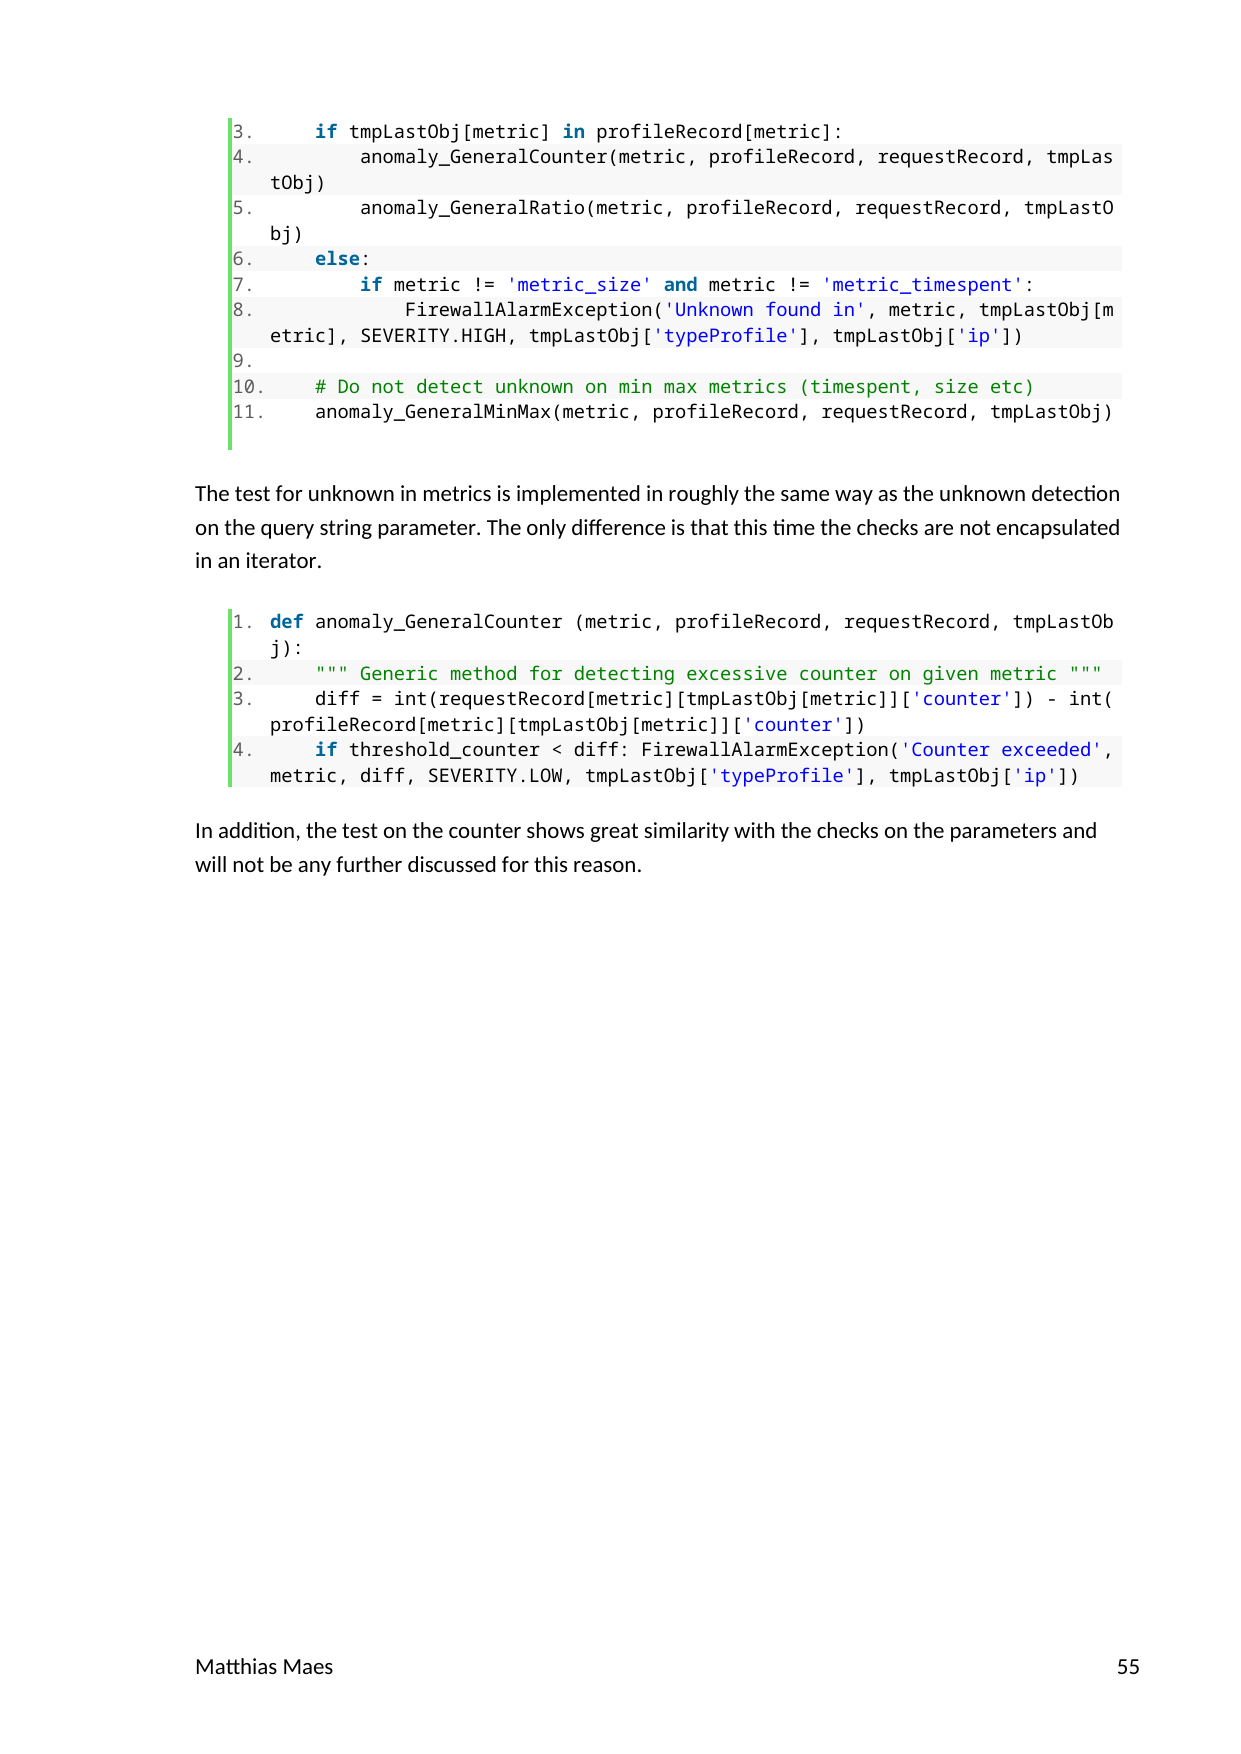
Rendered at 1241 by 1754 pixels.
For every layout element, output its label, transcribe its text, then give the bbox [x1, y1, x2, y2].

list else: [232, 246, 1122, 271]
text In addition, the test on the counter shows great similarity with the checks on the parameters and will not be any further discussed for this reason. [195, 817, 1122, 878]
list if metric != 'metric_size' and metric != 'metric_timespent': [232, 271, 1122, 297]
list # Do not detect unknown on min max metrics (timespent, size etc) [232, 373, 1122, 399]
list FirewallAlarmException('Unknown found in', metric, tmpLastObj[metric], SEVERITY.HIGH, tmpLastObj['typeProfile'], tmpLastObj['ip']) [232, 297, 1122, 348]
list """ Generic method for detecting excessive counter on given metric """ [232, 660, 1122, 685]
list anomaly_GeneralRatio(metric, profileRecord, requestRecord, tmpLastObj) [232, 195, 1122, 246]
list if threshold_counter < diff: FirewallAlarmException('Counter exceeded', metric, diff, SEVERITY.LOW, tmpLastObj['typeProfile'], tmpLastObj['ip']) [232, 736, 1122, 787]
list def anomaly_GeneralCounter (metric, profileRecord, requestRecord, tmpLastObj): [232, 609, 1122, 660]
text The test for unknown in metrics is implemented in roughly the same way as the unknown detection on the query string parameter. The only difference is that this time the checks are not encapsulated in an iterator. [195, 479, 1122, 574]
list anomaly_GeneralCounter(metric, profileRecord, requestRecord, tmpLastObj) [232, 144, 1122, 195]
list anomaly_GeneralMinMax(metric, profileRecord, requestRecord, tmpLastObj) [232, 399, 1122, 450]
list if tmpLastObj[metric] in profileRecord[metric]: [232, 118, 1122, 144]
list diff = int(requestRecord[metric][tmpLastObj[metric]]['counter']) - int(profileRecord[metric][tmpLastObj[metric]]['counter']) [232, 685, 1122, 736]
